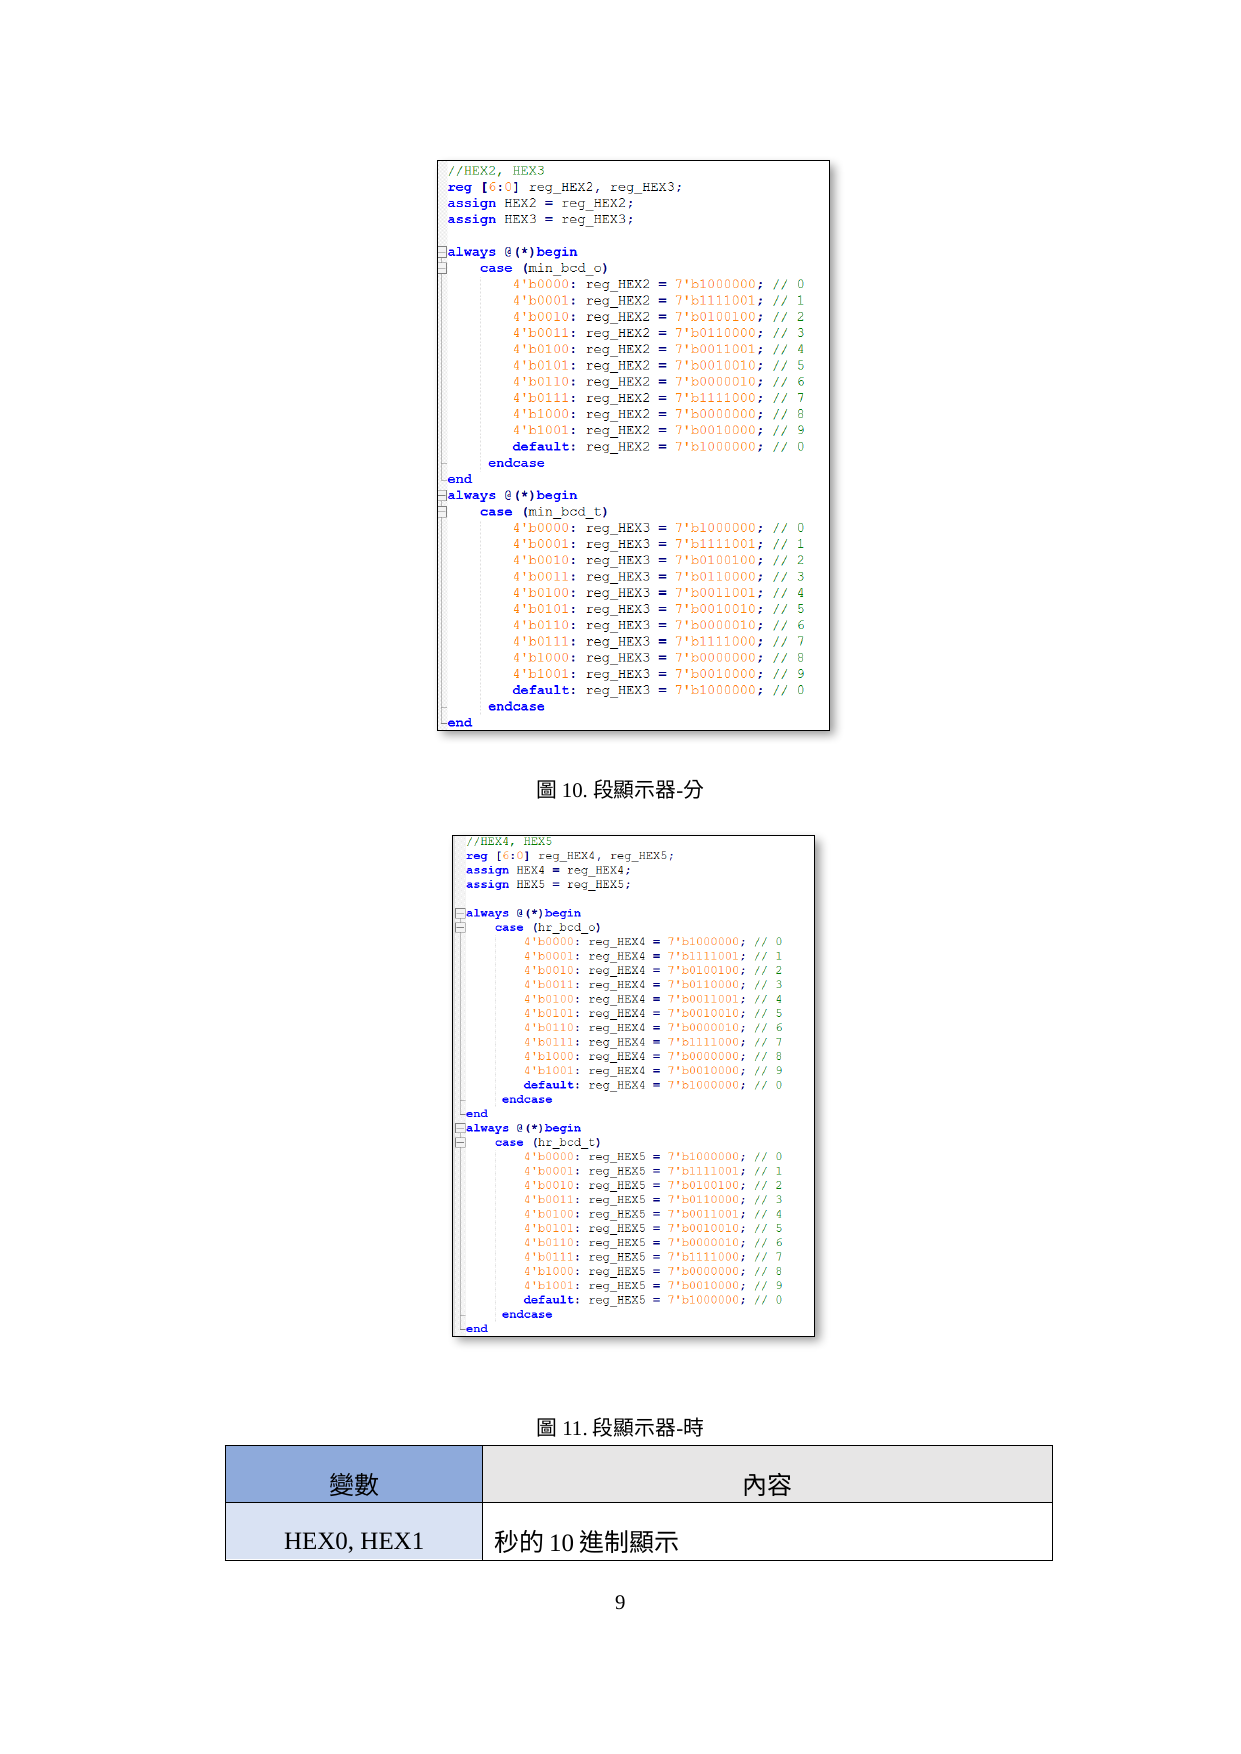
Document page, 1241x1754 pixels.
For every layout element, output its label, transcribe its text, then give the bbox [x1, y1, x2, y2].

table_cell HEX0, HEX1 [226, 1503, 482, 1559]
table_header 變數 [226, 1446, 482, 1502]
table_header 內容 [483, 1446, 1052, 1502]
text 圖 10. 段顯示器-分 [187, 770, 1053, 807]
picture [438, 161, 829, 730]
text 圖 11. 段顯示器-時 [187, 1407, 1053, 1445]
picture [453, 836, 814, 1336]
table_cell 秒的10進制顯示 [483, 1503, 1052, 1559]
